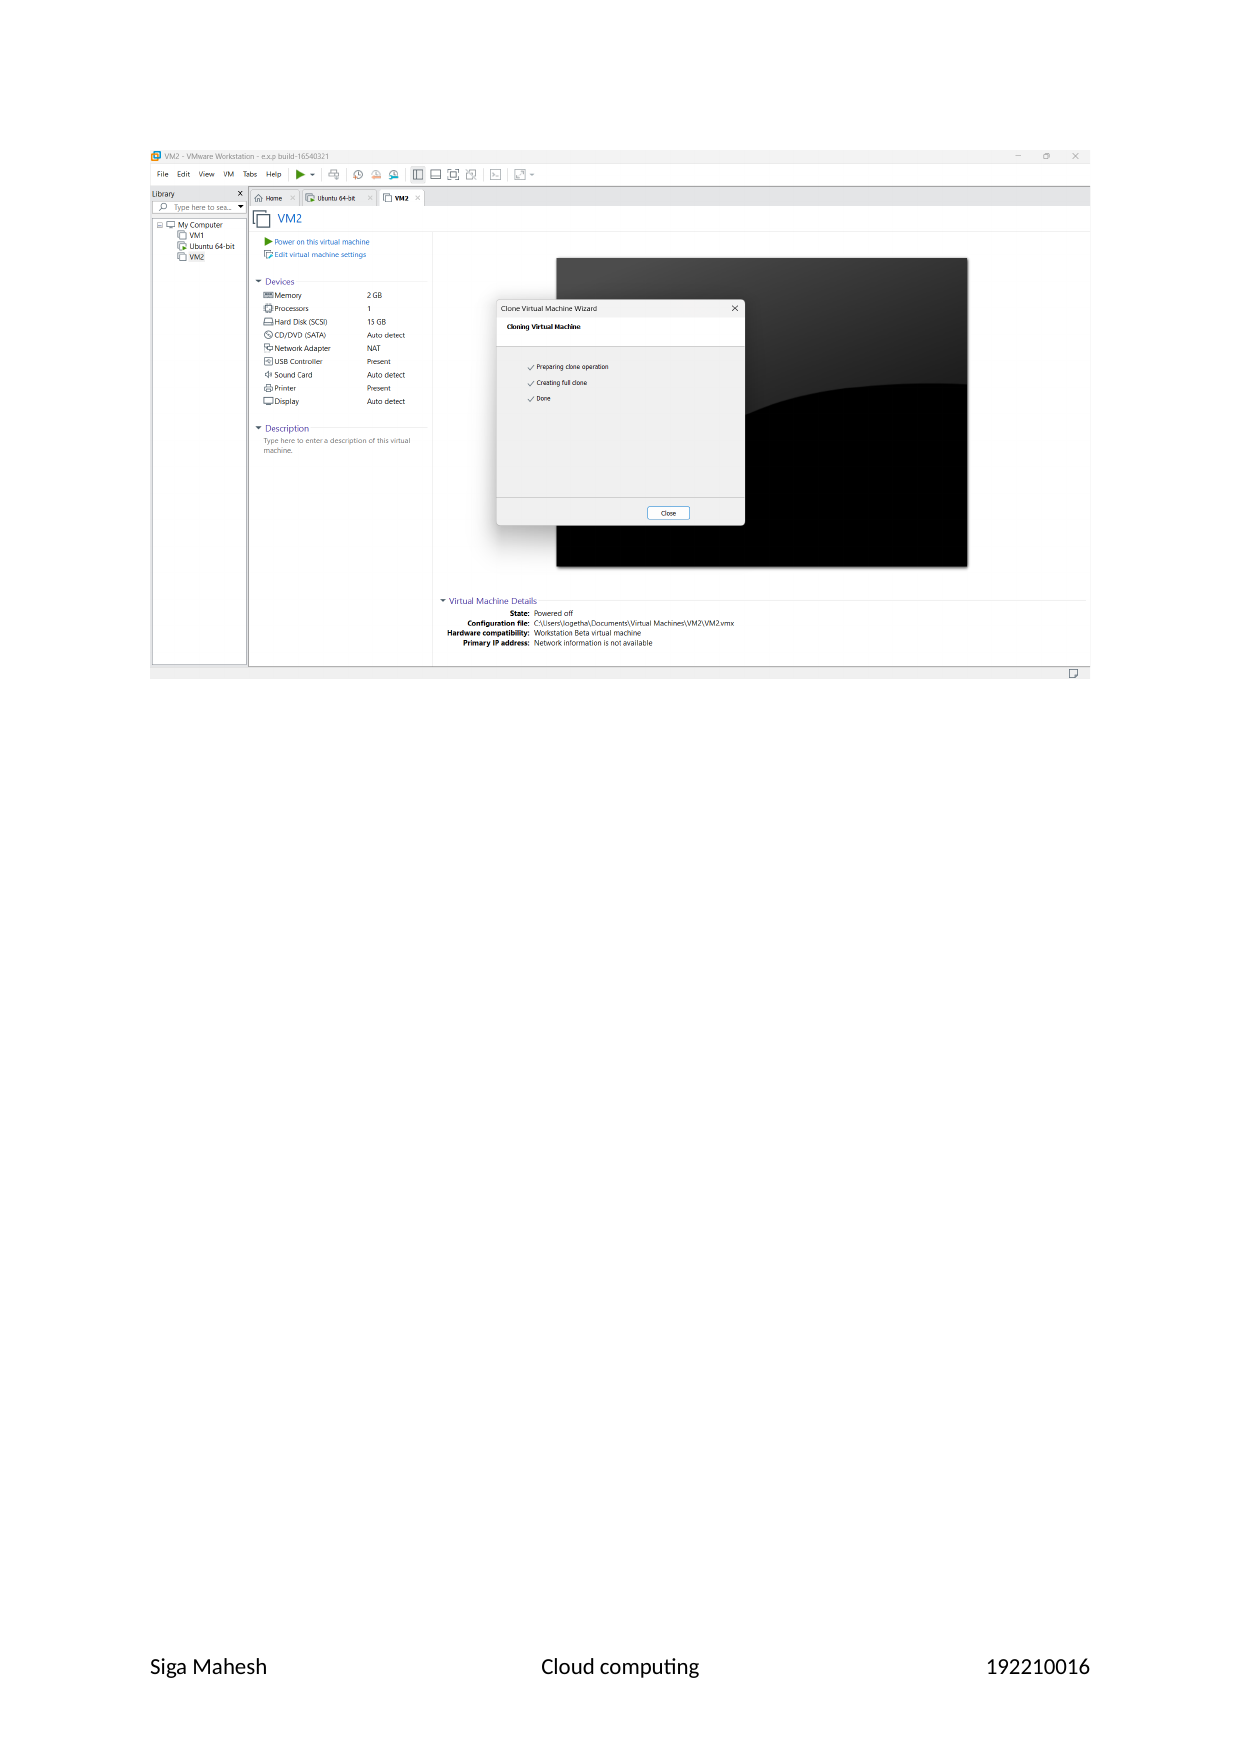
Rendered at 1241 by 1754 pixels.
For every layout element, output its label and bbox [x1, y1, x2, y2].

picture [150, 150, 1091, 679]
